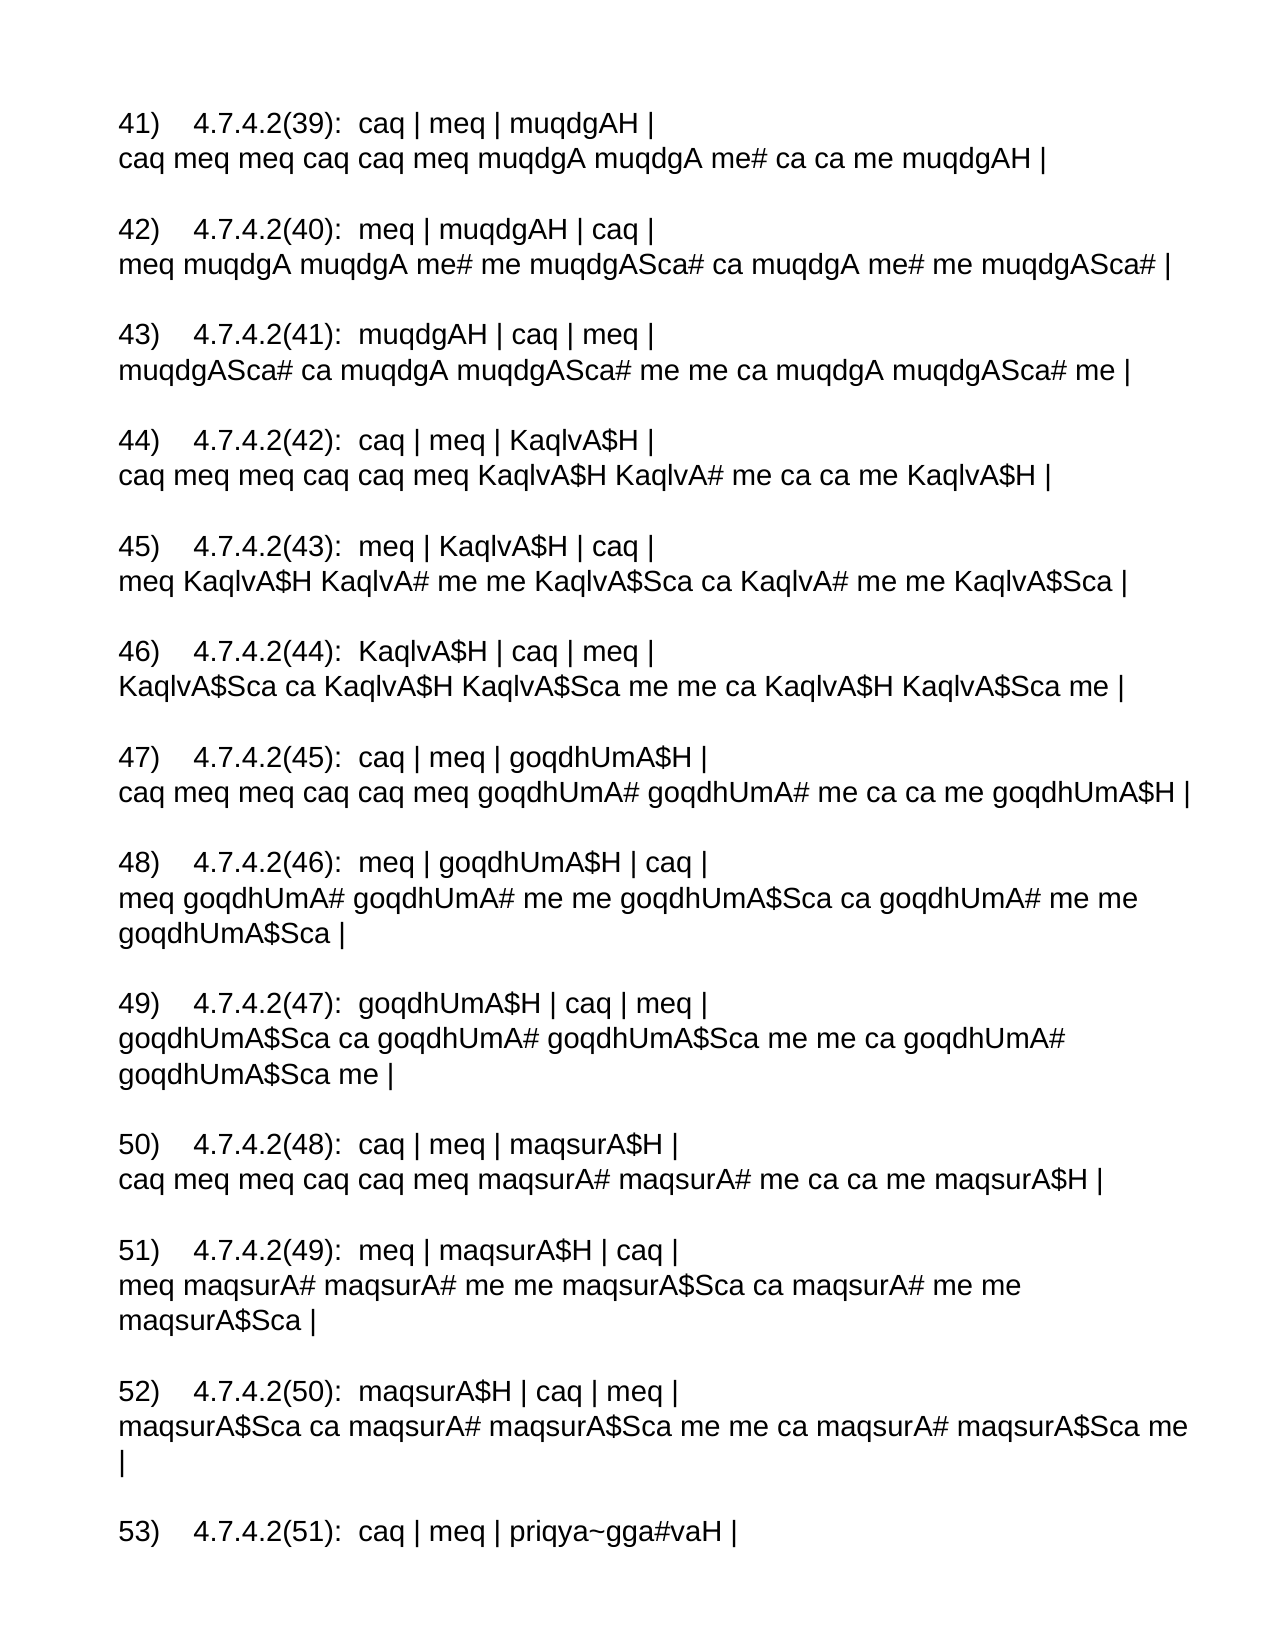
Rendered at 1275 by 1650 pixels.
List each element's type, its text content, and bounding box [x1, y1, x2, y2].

text 53) 4.7.4.2(51): caq | meq | priqya~gga#vaH | [118, 1514, 1204, 1548]
text goqdhUmA$Sca ca goqdhUmA# goqdhUmA$Sca me me ca goqdhUmA# goqdhUmA$Sca me | [118, 1021, 1204, 1090]
text 50) 4.7.4.2(48): caq | meq | maqsurA$H | [118, 1127, 1204, 1161]
text 47) 4.7.4.2(45): caq | meq | goqdhUmA$H | [118, 740, 1204, 773]
text caq meq meq caq caq meq muqdgA muqdgA me# ca ca me muqdgAH | [118, 141, 1204, 175]
text 51) 4.7.4.2(49): meq | maqsurA$H | caq | [118, 1233, 1204, 1266]
text 49) 4.7.4.2(47): goqdhUmA$H | caq | meq | [118, 986, 1204, 1020]
text maqsurA$Sca ca maqsurA# maqsurA$Sca me me ca maqsurA# maqsurA$Sca me | [118, 1409, 1204, 1477]
text caq meq meq caq caq meq KaqlvA$H KaqlvA# me ca ca me KaqlvA$H | [118, 458, 1204, 492]
text caq meq meq caq caq meq maqsurA# maqsurA# me ca ca me maqsurA$H | [118, 1162, 1204, 1196]
text 52) 4.7.4.2(50): maqsurA$H | caq | meq | [118, 1373, 1204, 1407]
text 46) 4.7.4.2(44): KaqlvA$H | caq | meq | [118, 634, 1204, 668]
text 43) 4.7.4.2(41): muqdgAH | caq | meq | [118, 317, 1204, 351]
text meq maqsurA# maqsurA# me me maqsurA$Sca ca maqsurA# me me maqsurA$Sca | [118, 1268, 1204, 1337]
text 48) 4.7.4.2(46): meq | goqdhUmA$H | caq | [118, 845, 1204, 879]
text KaqlvA$Sca ca KaqlvA$H KaqlvA$Sca me me ca KaqlvA$H KaqlvA$Sca me | [118, 669, 1204, 703]
text 41) 4.7.4.2(39): caq | meq | muqdgAH | [118, 106, 1204, 139]
text caq meq meq caq caq meq goqdhUmA# goqdhUmA# me ca ca me goqdhUmA$H | [118, 775, 1204, 808]
text 45) 4.7.4.2(43): meq | KaqlvA$H | caq | [118, 528, 1204, 562]
text 44) 4.7.4.2(42): caq | meq | KaqlvA$H | [118, 423, 1204, 456]
text 42) 4.7.4.2(40): meq | muqdgAH | caq | [118, 212, 1204, 245]
text meq KaqlvA$H KaqlvA# me me KaqlvA$Sca ca KaqlvA# me me KaqlvA$Sca | [118, 564, 1204, 597]
text meq goqdhUmA# goqdhUmA# me me goqdhUmA$Sca ca goqdhUmA# me me goqdhUmA$Sca | [118, 881, 1204, 949]
text muqdgASca# ca muqdgA muqdgASca# me me ca muqdgA muqdgASca# me | [118, 352, 1204, 386]
text meq muqdgA muqdgA me# me muqdgASca# ca muqdgA me# me muqdgASca# | [118, 247, 1204, 280]
